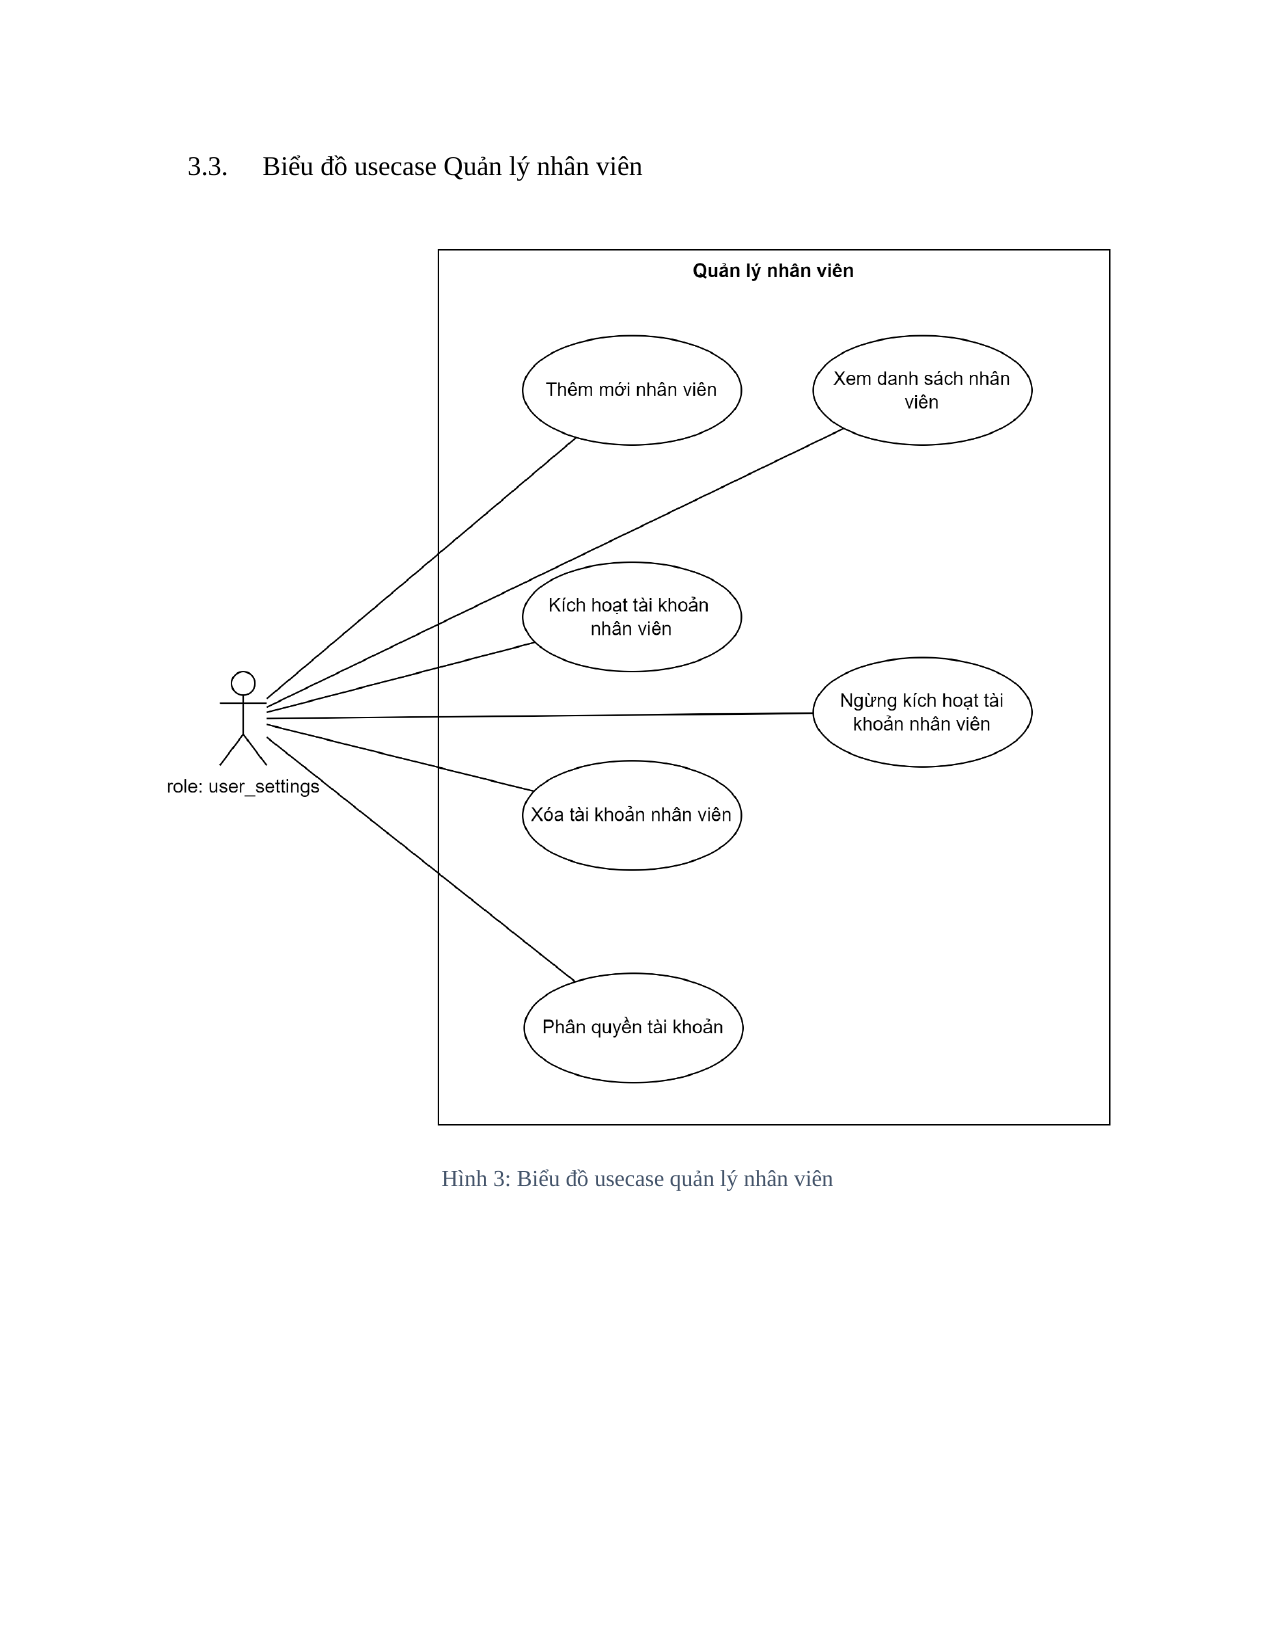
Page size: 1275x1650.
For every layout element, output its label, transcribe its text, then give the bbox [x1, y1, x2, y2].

picture [150, 233, 1125, 1141]
subtitle Biểu đồ usecase Quản lý nhân viên [187, 150, 1125, 181]
text Hình 3: Biểu đồ usecase quản lý nhân viên [150, 1165, 1125, 1191]
